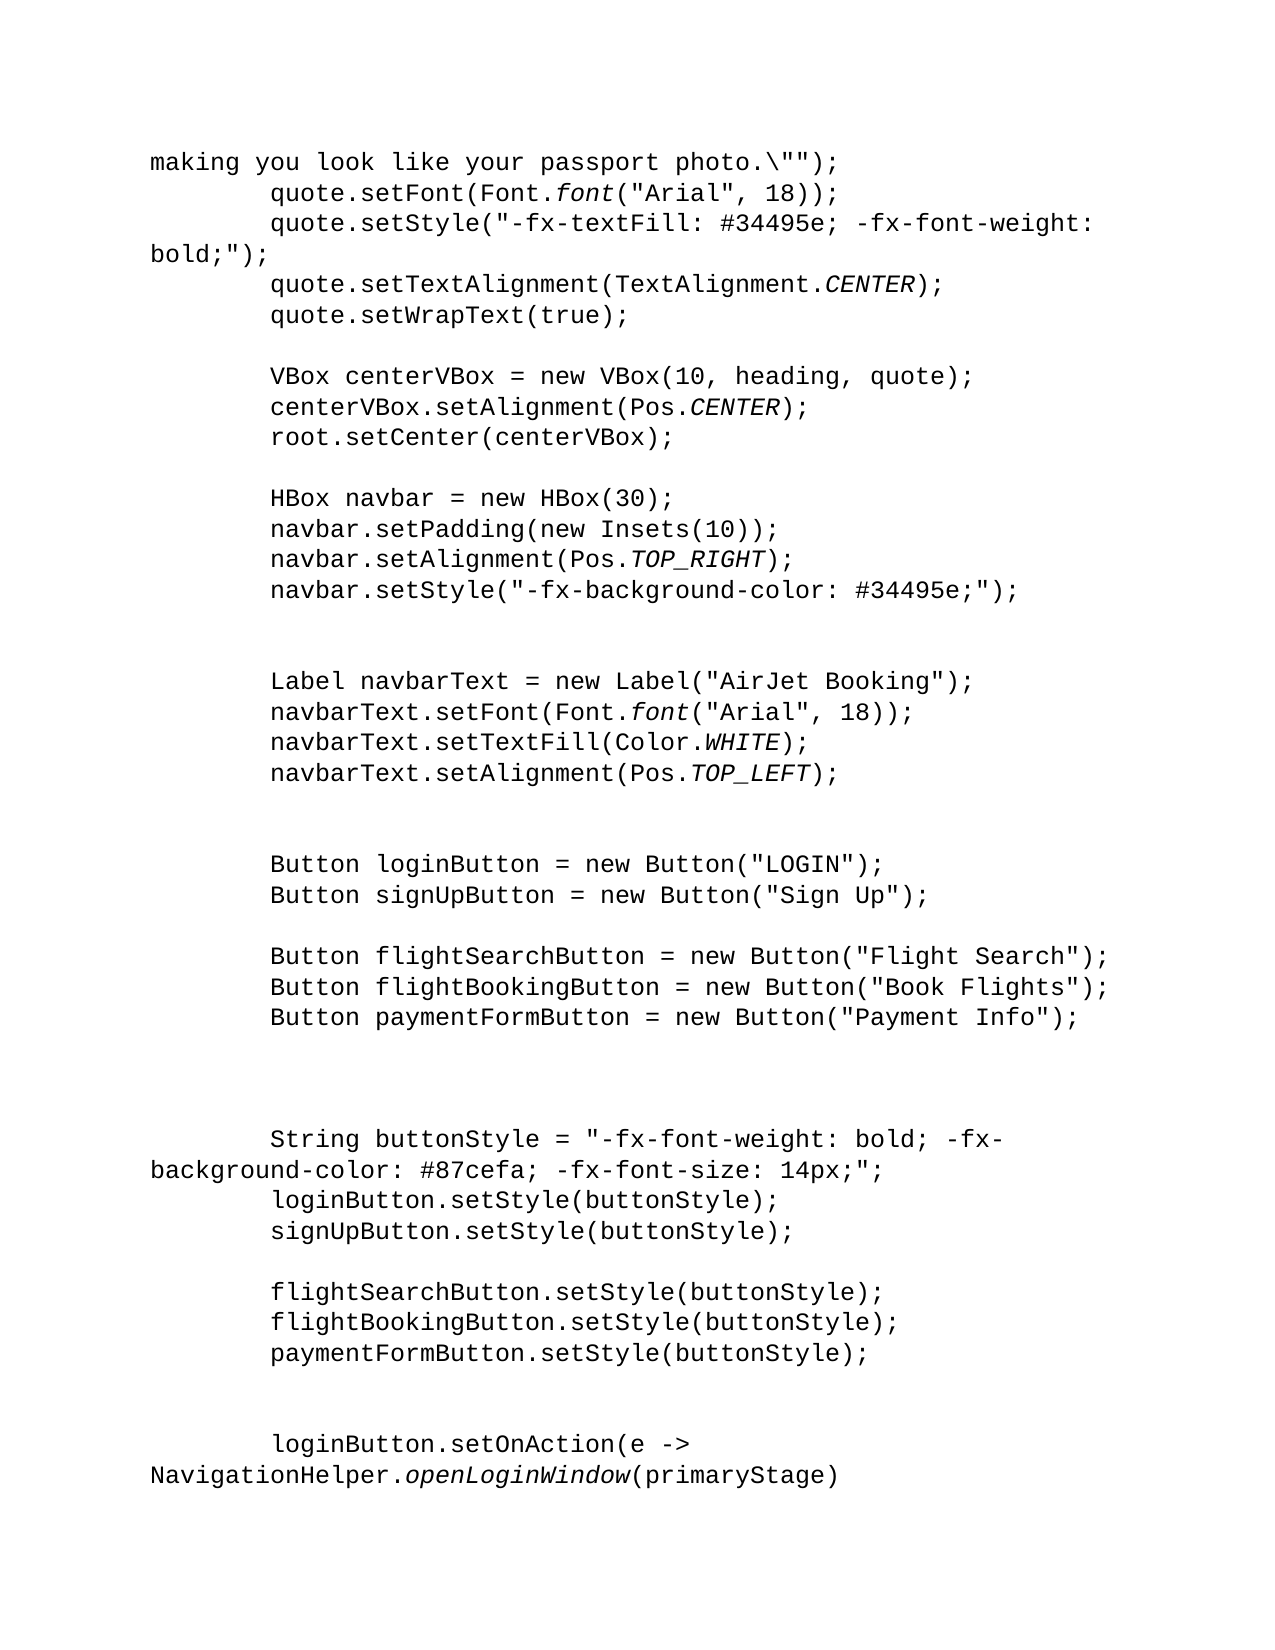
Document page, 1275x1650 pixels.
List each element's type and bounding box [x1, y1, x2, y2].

text [150, 150, 1125, 1491]
